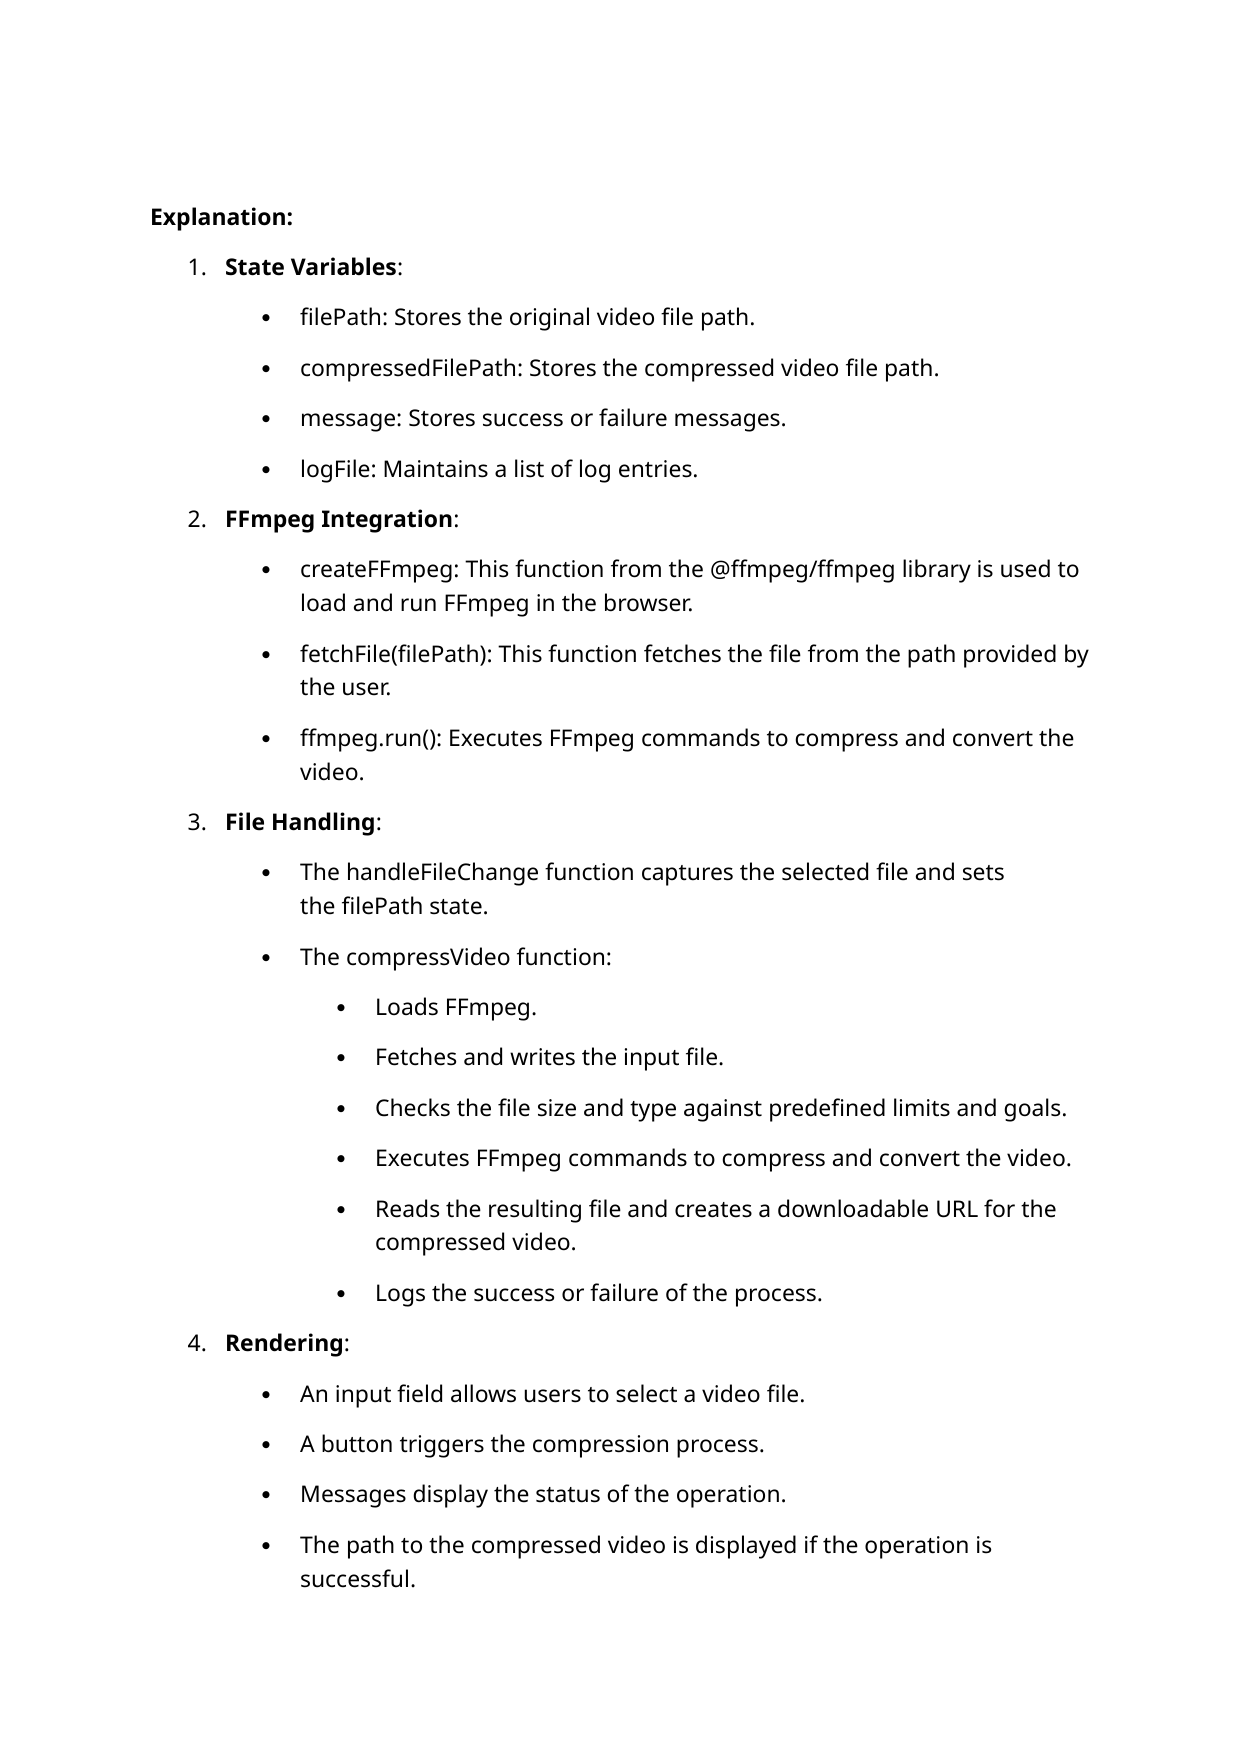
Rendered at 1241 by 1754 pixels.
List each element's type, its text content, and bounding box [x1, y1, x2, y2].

list logFile: Maintains a list of log entries. [262, 452, 1090, 484]
list createFFmpeg: This function from the @ffmpeg/ffmpeg library is used to load and run FFmpeg in the browser. [262, 553, 1090, 618]
list compressedFilePath: Stores the compressed video file path. [262, 352, 1090, 383]
list Rendering: [187, 1327, 1090, 1358]
list Reads the resulting file and creates a downloadable URL for the compressed video. [337, 1192, 1090, 1257]
list Fetches and writes the input file. [337, 1041, 1090, 1072]
list State Variables: [187, 251, 1090, 282]
list Checks the file size and type against predefined limits and goals. [337, 1092, 1090, 1123]
list Executes FFmpeg commands to compress and convert the video. [337, 1142, 1090, 1173]
list message: Stores success or failure messages. [262, 402, 1090, 433]
list Messages display the status of the operation. [262, 1478, 1090, 1509]
list filePath: Stores the original video file path. [262, 301, 1090, 332]
list The path to the compressed video is displayed if the operation is successful. [262, 1529, 1090, 1594]
list ffmpeg.run(): Executes FFmpeg commands to compress and convert the video. [262, 722, 1090, 787]
list FFmpeg Integration: [187, 503, 1090, 534]
list The compressVideo function: [262, 940, 1090, 972]
list Logs the success or failure of the process. [337, 1277, 1090, 1308]
list fetchFile(filePath): This function fetches the file from the path provided by the user. [262, 637, 1090, 702]
list File Handling: [187, 806, 1090, 837]
list A button triggers the compression process. [262, 1428, 1090, 1459]
list An input field allows users to select a video file. [262, 1377, 1090, 1409]
list Loads FFmpeg. [337, 991, 1090, 1022]
text Explanation: [150, 200, 1090, 232]
list The handleFileChange function captures the selected file and sets the filePath state. [262, 856, 1090, 921]
